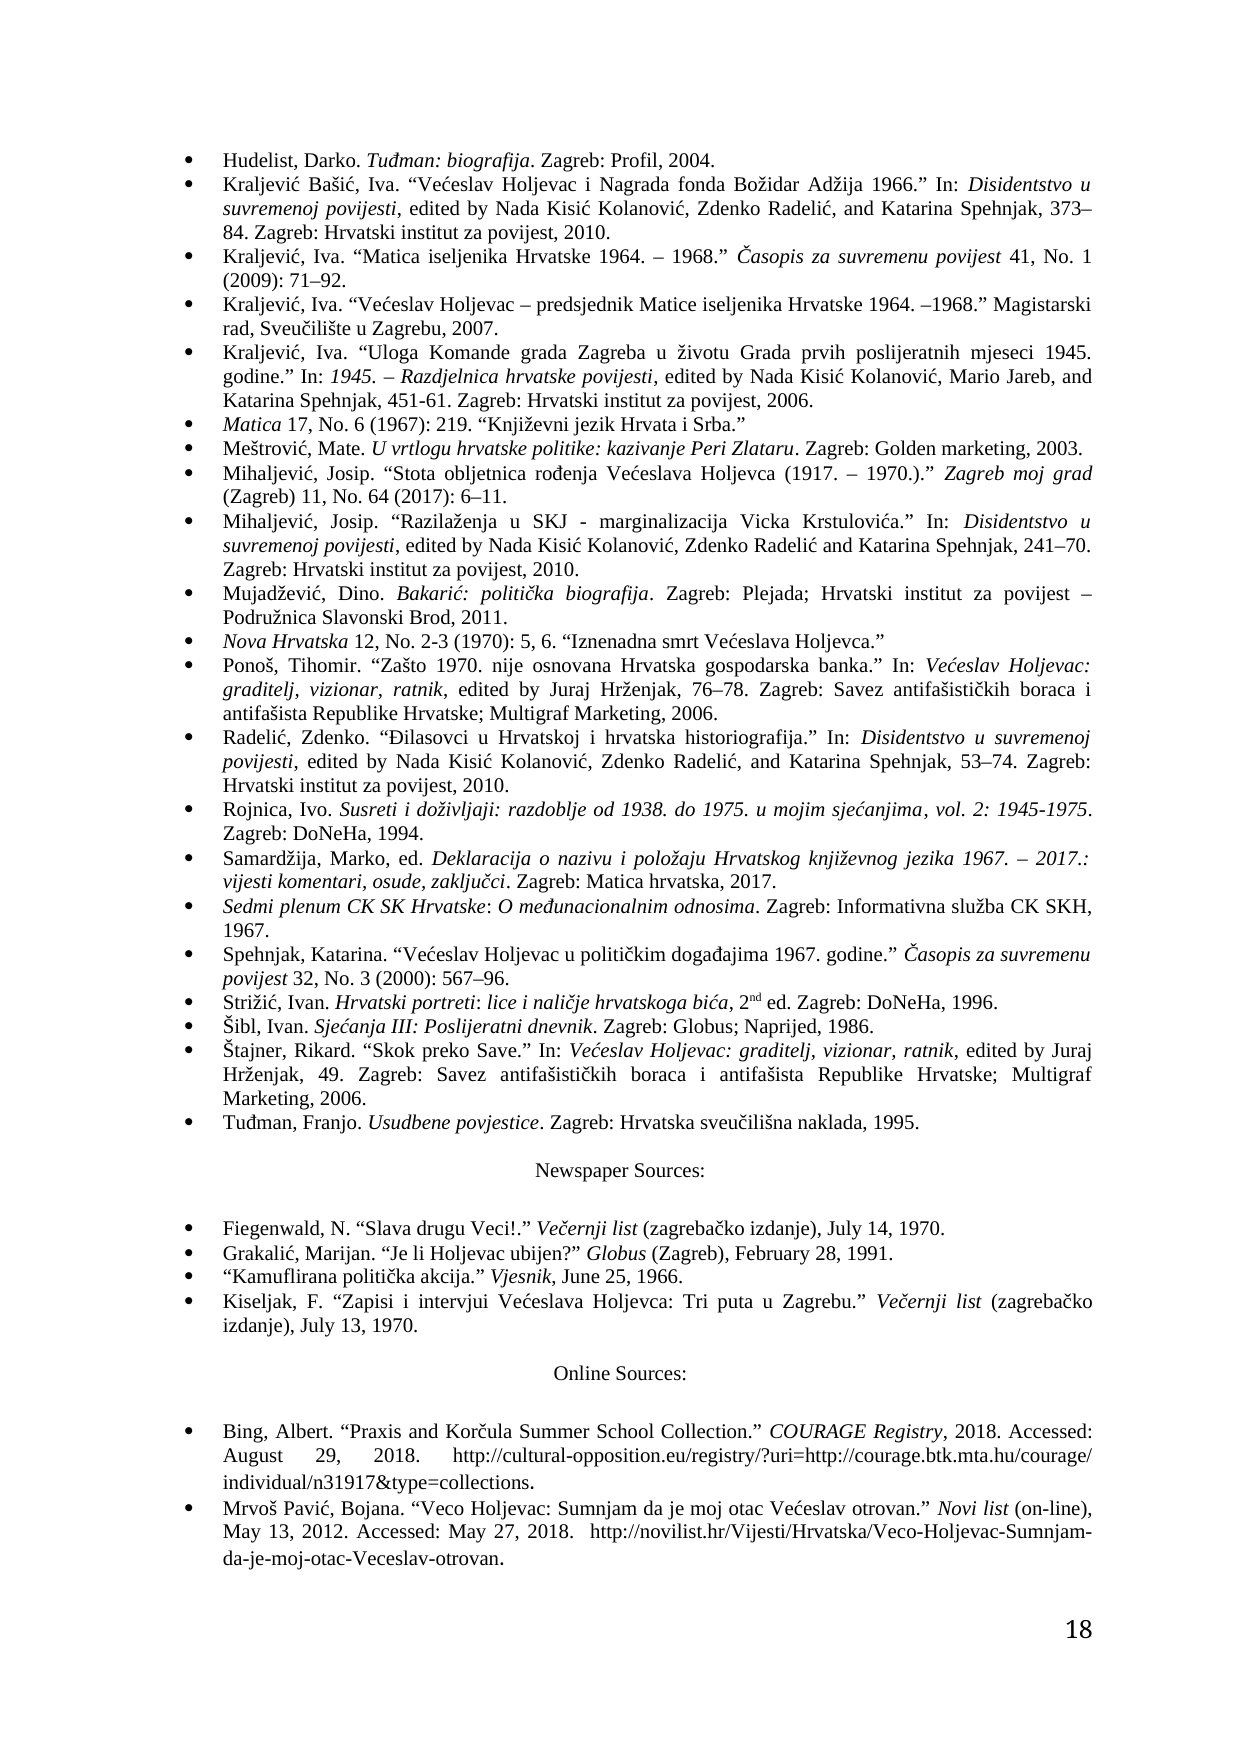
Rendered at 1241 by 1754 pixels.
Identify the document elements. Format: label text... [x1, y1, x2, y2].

list Šibl, Ivan. Sjećanja III: Poslijeratni dnevnik. Zagreb: Globus; Naprijed, 1986. [185, 1014, 1093, 1038]
list Tuđman, Franjo. Usudbene povjestice. Zagreb: Hrvatska sveučilišna naklada, 1995. [185, 1110, 1093, 1134]
list Kraljević, Iva. “Matica iseljenika Hrvatske 1964. – 1968.” Časopis za suvremenu povijest 41, No. 1 (2009): 71–92. [185, 244, 1093, 292]
list Mrvoš Pavić, Bojana. “Veco Holjevac: Sumnjam da je moj otac Većeslav otrovan.” Novi list (on-line), May 13, 2012. Accessed: May 27, 2018. http://novilist.hr/Vijesti/Hrvatska/Veco-Holjevac-Sumnjam-da-je-moj-otac-Veceslav-otrovan. [185, 1495, 1093, 1572]
list Spehnjak, Katarina. “Većeslav Holjevac u političkim događajima 1967. godine.” Časopis za suvremenu povijest 32, No. 3 (2000): 567–96. [185, 942, 1093, 990]
list Strižić, Ivan. Hrvatski portreti: lice i naličje hrvatskoga bića, 2nd ed. Zagreb: DoNeHa, 1996. [185, 990, 1093, 1014]
list Mihaljević, Josip. “Stota obljetnica rođenja Većeslava Holjevca (1917. – 1970.).” Zagreb moj grad (Zagreb) 11, No. 64 (2017): 6–11. [185, 460, 1093, 508]
list Nova Hrvatska 12, No. 2-3 (1970): 5, 6. “Iznenadna smrt Većeslava Holjevca.” [185, 629, 1093, 653]
list Ponoš, Tihomir. “Zašto 1970. nije osnovana Hrvatska gospodarska banka.” In: Većeslav Holjevac: graditelj, vizionar, ratnik, edited by Juraj Hrženjak, 76–78. Zagreb: Savez antifašističkih boraca i antifašista Republike Hrvatske; Multigraf Marketing, 2006. [185, 653, 1093, 725]
list Kraljević Bašić, Iva. “Većeslav Holjevac i Nagrada fonda Božidar Adžija 1966.” In: Disidentstvo u suvremenoj povijesti, edited by Nada Kisić Kolanović, Zdenko Radelić, and Katarina Spehnjak, 373–84. Zagreb: Hrvatski institut za povijest, 2010. [185, 172, 1093, 244]
list Samardžija, Marko, ed. Deklaracija o nazivu i položaju Hrvatskog književnog jezika 1967. – 2017.: vijesti komentari, osude, zaključci. Zagreb: Matica hrvatska, 2017. [185, 845, 1093, 893]
list “Kamuflirana politička akcija.” Vjesnik, June 25, 1966. [185, 1264, 1093, 1288]
list Kiseljak, F. “Zapisi i intervjui Većeslava Holjevca: Tri puta u Zagrebu.” Večernji list (zagrebačko izdanje), July 13, 1970. [185, 1288, 1093, 1337]
subtitle Online Sources: [148, 1361, 1093, 1385]
list Radelić, Zdenko. “Đilasovci u Hrvatskoj i hrvatska historiografija.” In: Disidentstvo u suvremenoj povijesti, edited by Nada Kisić Kolanović, Zdenko Radelić, and Katarina Spehnjak, 53–74. Zagreb: Hrvatski institut za povijest, 2010. [185, 725, 1093, 797]
list Mujadžević, Dino. Bakarić: politička biografija. Zagreb: Plejada; Hrvatski institut za povijest – Podružnica Slavonski Brod, 2011. [185, 581, 1093, 629]
list Rojnica, Ivo. Susreti i doživljaji: razdoblje od 1938. do 1975. u mojim sjećanjima, vol. 2: 1945-1975. Zagreb: DoNeHa, 1994. [185, 797, 1093, 845]
list Mihaljević, Josip. “Razilaženja u SKJ - marginalizacija Vicka Krstulovića.” In: Disidentstvo u suvremenoj povijesti, edited by Nada Kisić Kolanović, Zdenko Radelić and Katarina Spehnjak, 241–70. Zagreb: Hrvatski institut za povijest, 2010. [185, 508, 1093, 581]
list Meštrović, Mate. U vrtlogu hrvatske politike: kazivanje Peri Zlataru. Zagreb: Golden marketing, 2003. [185, 436, 1093, 460]
subtitle Newspaper Sources: [148, 1158, 1093, 1182]
list Bing, Albert. “Praxis and Korčula Summer School Collection.” COURAGE Registry, 2018. Accessed: August 29, 2018. http://cultural-opposition.eu/registry/?uri=http://courage.btk.mta.hu/courage/individual/n31917&type=collections. [185, 1419, 1093, 1495]
list Kraljević, Iva. “Uloga Komande grada Zagreba u životu Grada prvih poslijeratnih mjeseci 1945. godine.” In: 1945. – Razdjelnica hrvatske povijesti, edited by Nada Kisić Kolanović, Mario Jareb, and Katarina Spehnjak, 451-61. Zagreb: Hrvatski institut za povijest, 2006. [185, 340, 1093, 412]
list Grakalić, Marijan. “Je li Holjevac ubijen?” Globus (Zagreb), February 28, 1991. [185, 1240, 1093, 1264]
list Kraljević, Iva. “Većeslav Holjevac – predsjednik Matice iseljenika Hrvatske 1964. –1968.” Magistarski rad, Sveučilište u Zagrebu, 2007. [185, 292, 1093, 340]
list Štajner, Rikard. “Skok preko Save.” In: Većeslav Holjevac: graditelj, vizionar, ratnik, edited by Juraj Hrženjak, 49. Zagreb: Savez antifašističkih boraca i antifašista Republike Hrvatske; Multigraf Marketing, 2006. [185, 1038, 1093, 1110]
list Sedmi plenum CK SK Hrvatske: O međunacionalnim odnosima. Zagreb: Informativna služba CK SKH, 1967. [185, 893, 1093, 942]
list Fiegenwald, N. “Slava drugu Veci!.” Večernji list (zagrebačko izdanje), July 14, 1970. [185, 1216, 1093, 1240]
list Matica 17, No. 6 (1967): 219. “Književni jezik Hrvata i Srba.” [185, 412, 1093, 436]
list Hudelist, Darko. Tuđman: biografija. Zagreb: Profil, 2004. [185, 148, 1093, 172]
